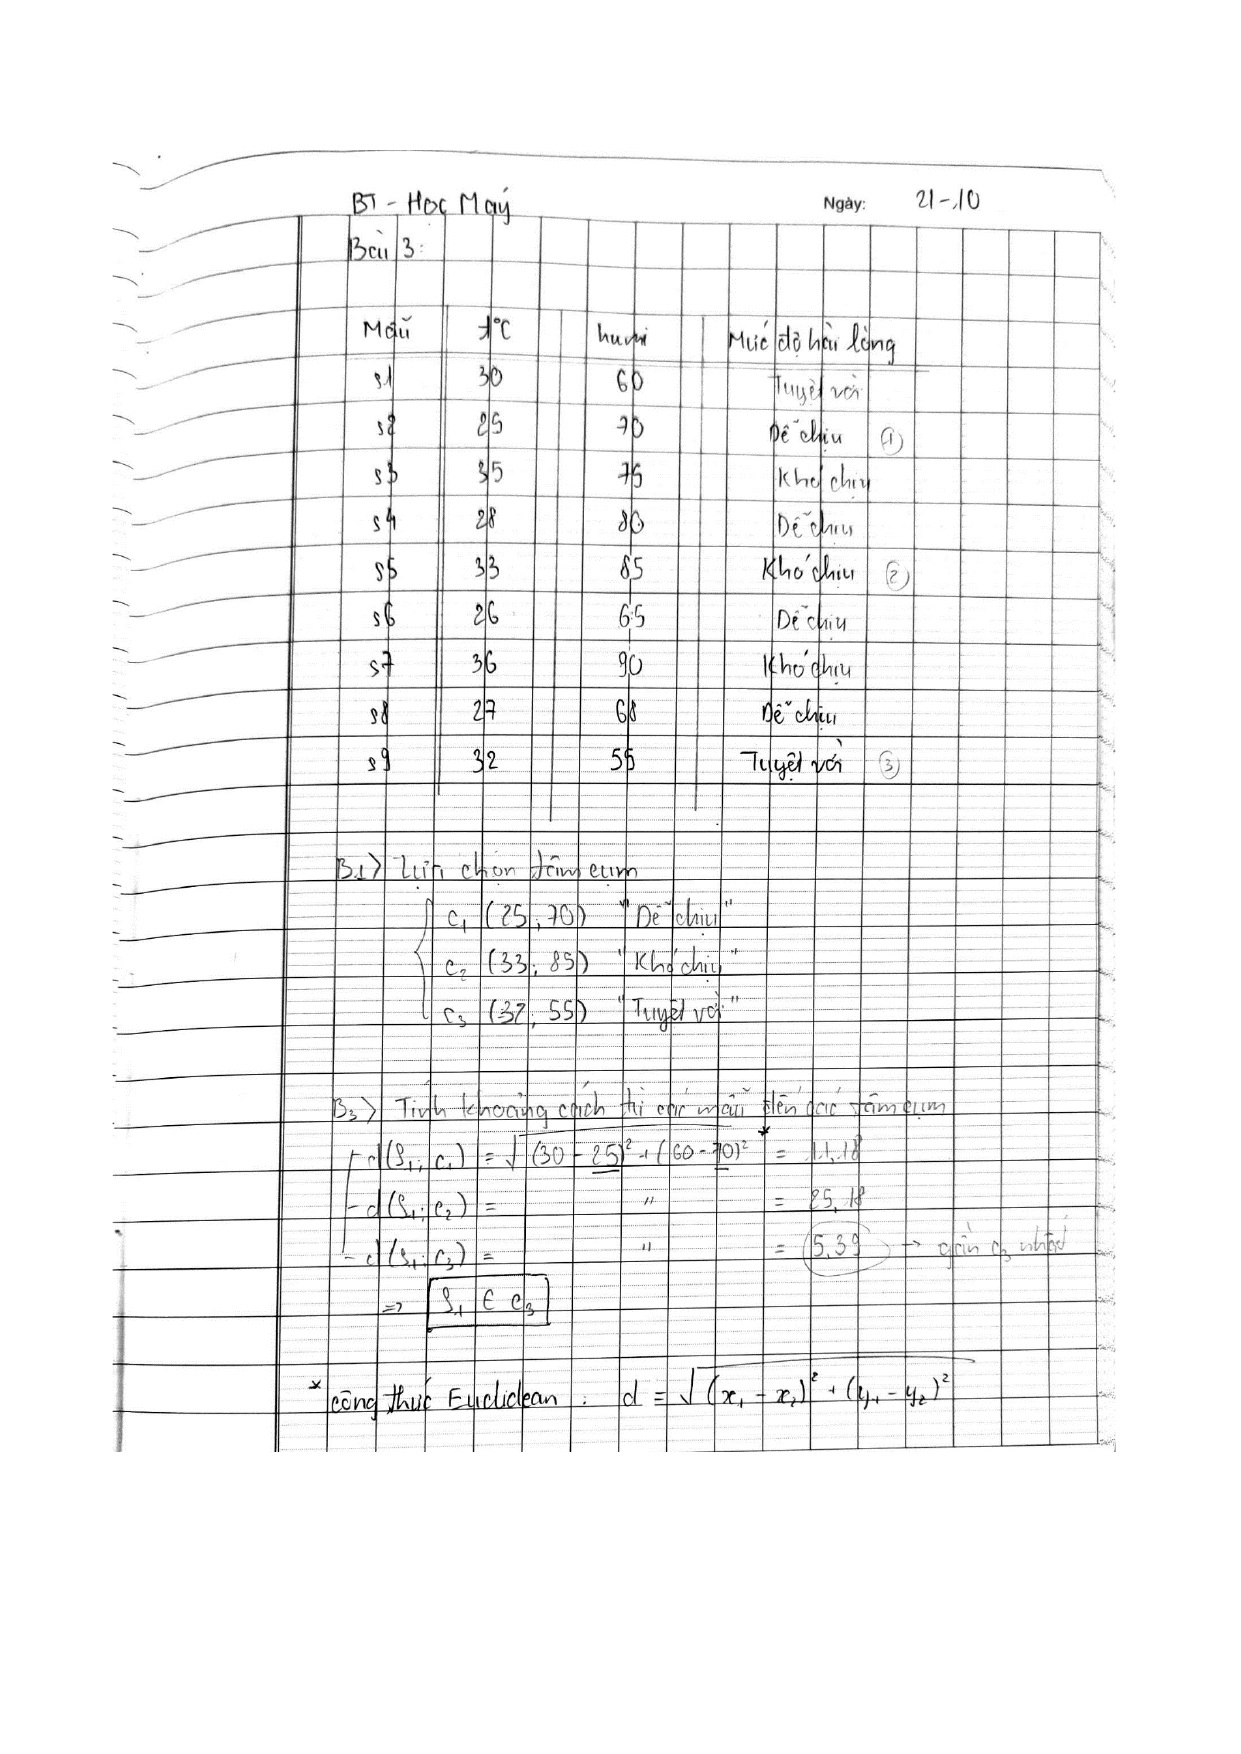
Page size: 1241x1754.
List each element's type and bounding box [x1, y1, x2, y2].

picture [112, 150, 1116, 1452]
